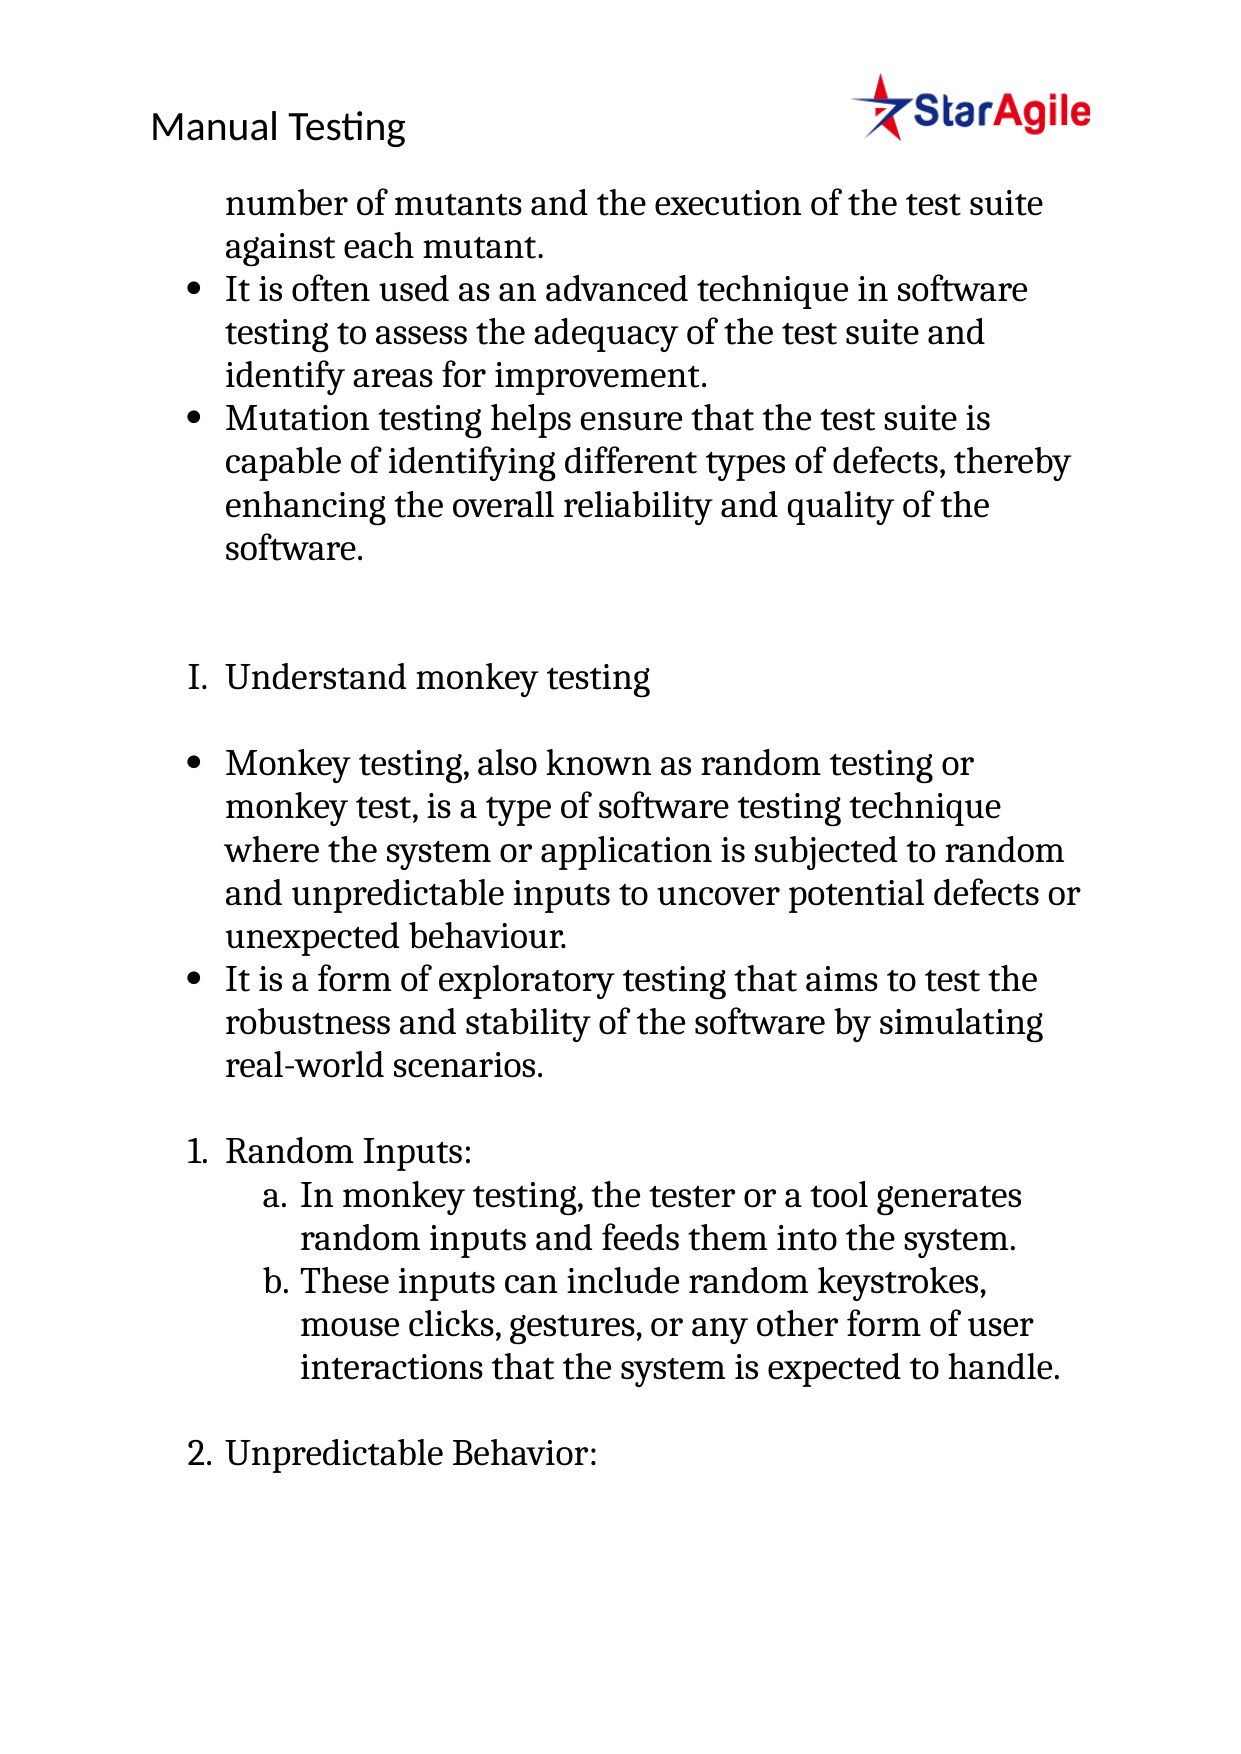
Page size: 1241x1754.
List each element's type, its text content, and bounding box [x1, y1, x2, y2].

list Unpredictable Behavior: [187, 1432, 1090, 1475]
list It is often used as an advanced technique in software testing to assess the adequacy of the test suite and identify areas for improvement. [187, 268, 1090, 397]
list Random Inputs: [187, 1130, 1090, 1173]
list These inputs can include random keystrokes, mouse clicks, gestures, or any other form of user interactions that the system is expected to handle. [262, 1259, 1090, 1389]
list In monkey testing, the tester or a tool generates random inputs and feeds them into the system. [262, 1173, 1090, 1259]
list Mutation testing helps ensure that the test suite is capable of identifying different types of defects, thereby enhancing the overall reliability and quality of the software. [187, 397, 1090, 569]
list It is a form of exploratory testing that aims to test the robustness and stability of the software by simulating real-world scenarios. [187, 958, 1090, 1087]
list Monkey testing, also known as random testing or monkey test, is a type of software testing technique where the system or application is subjected to random and unpredictable inputs to uncover potential defects or unexpected behaviour. [187, 742, 1090, 958]
picture [850, 73, 1091, 141]
list Understand monkey testing [187, 656, 1090, 699]
